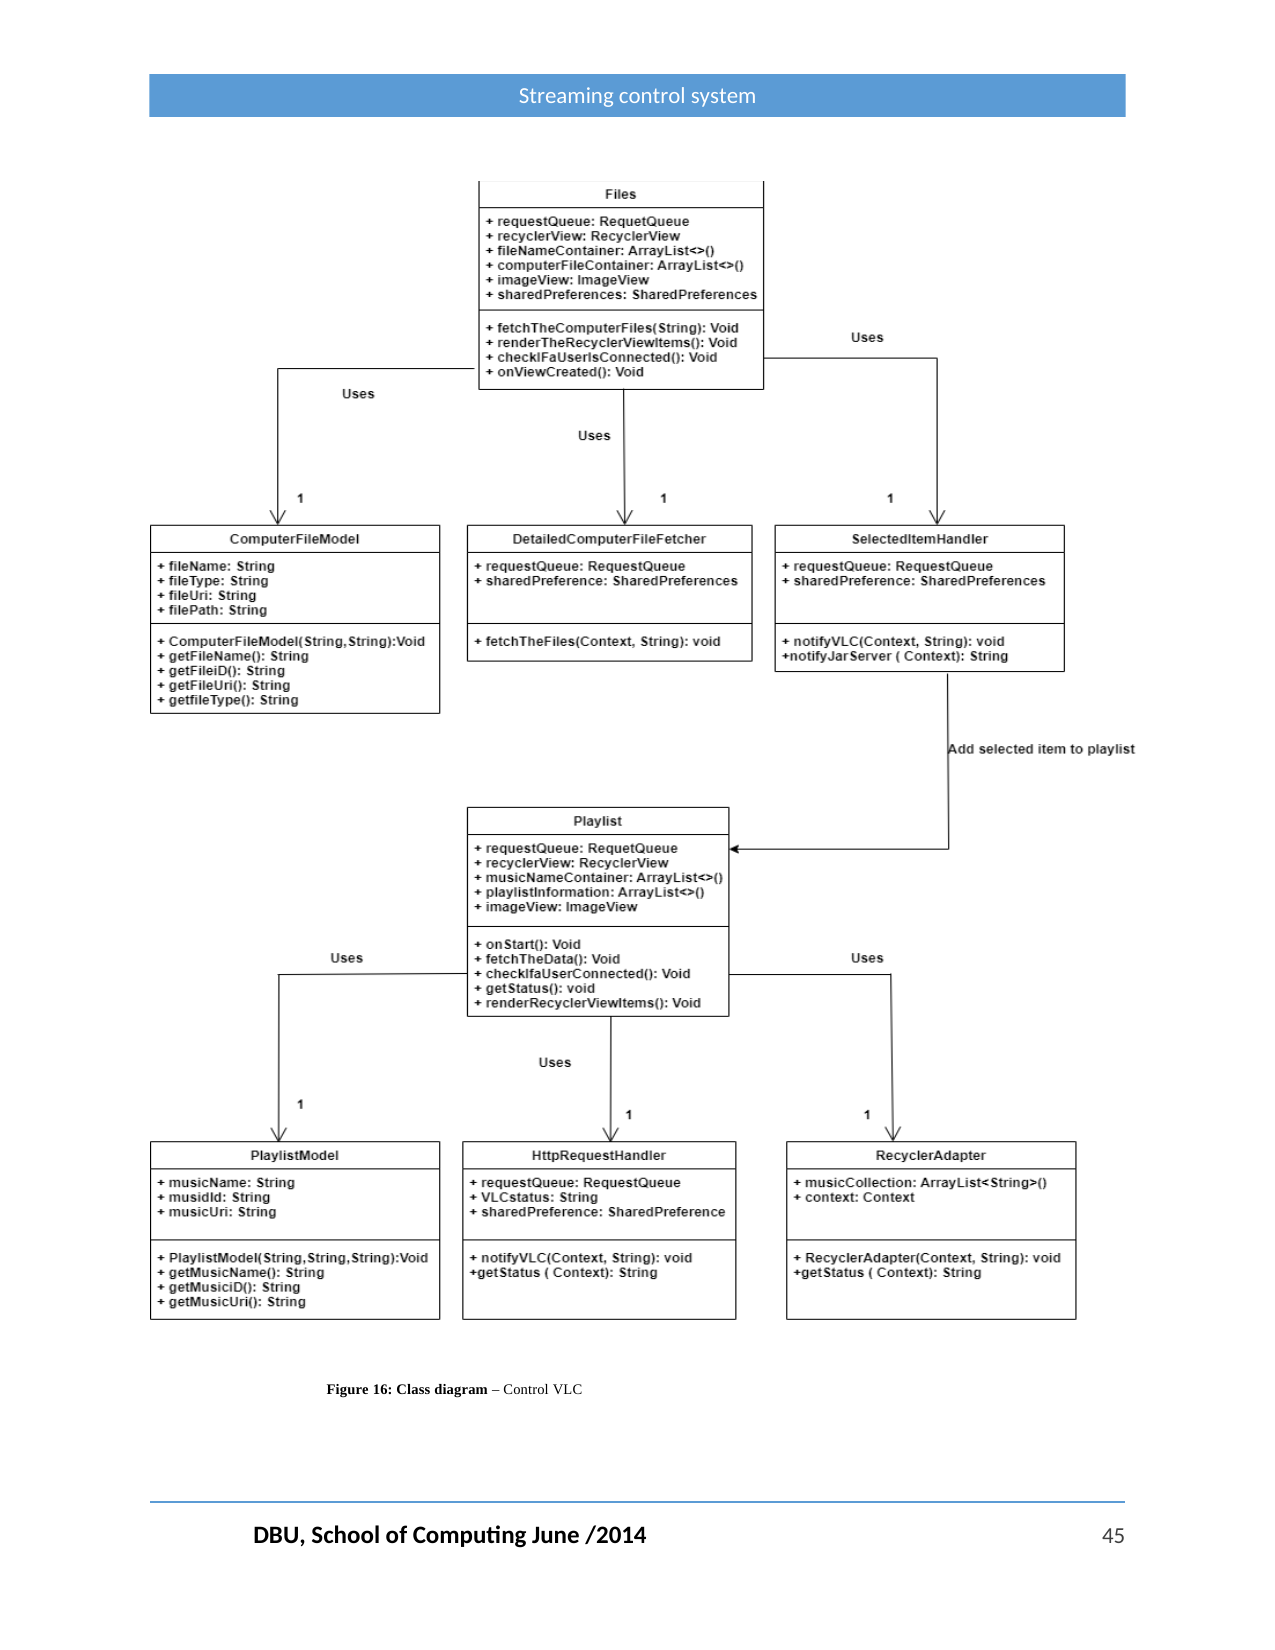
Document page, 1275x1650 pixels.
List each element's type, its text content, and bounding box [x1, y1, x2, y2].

text Figure 16: Class diagram – Control VLC [150, 1381, 1125, 1410]
picture [150, 181, 1146, 1323]
